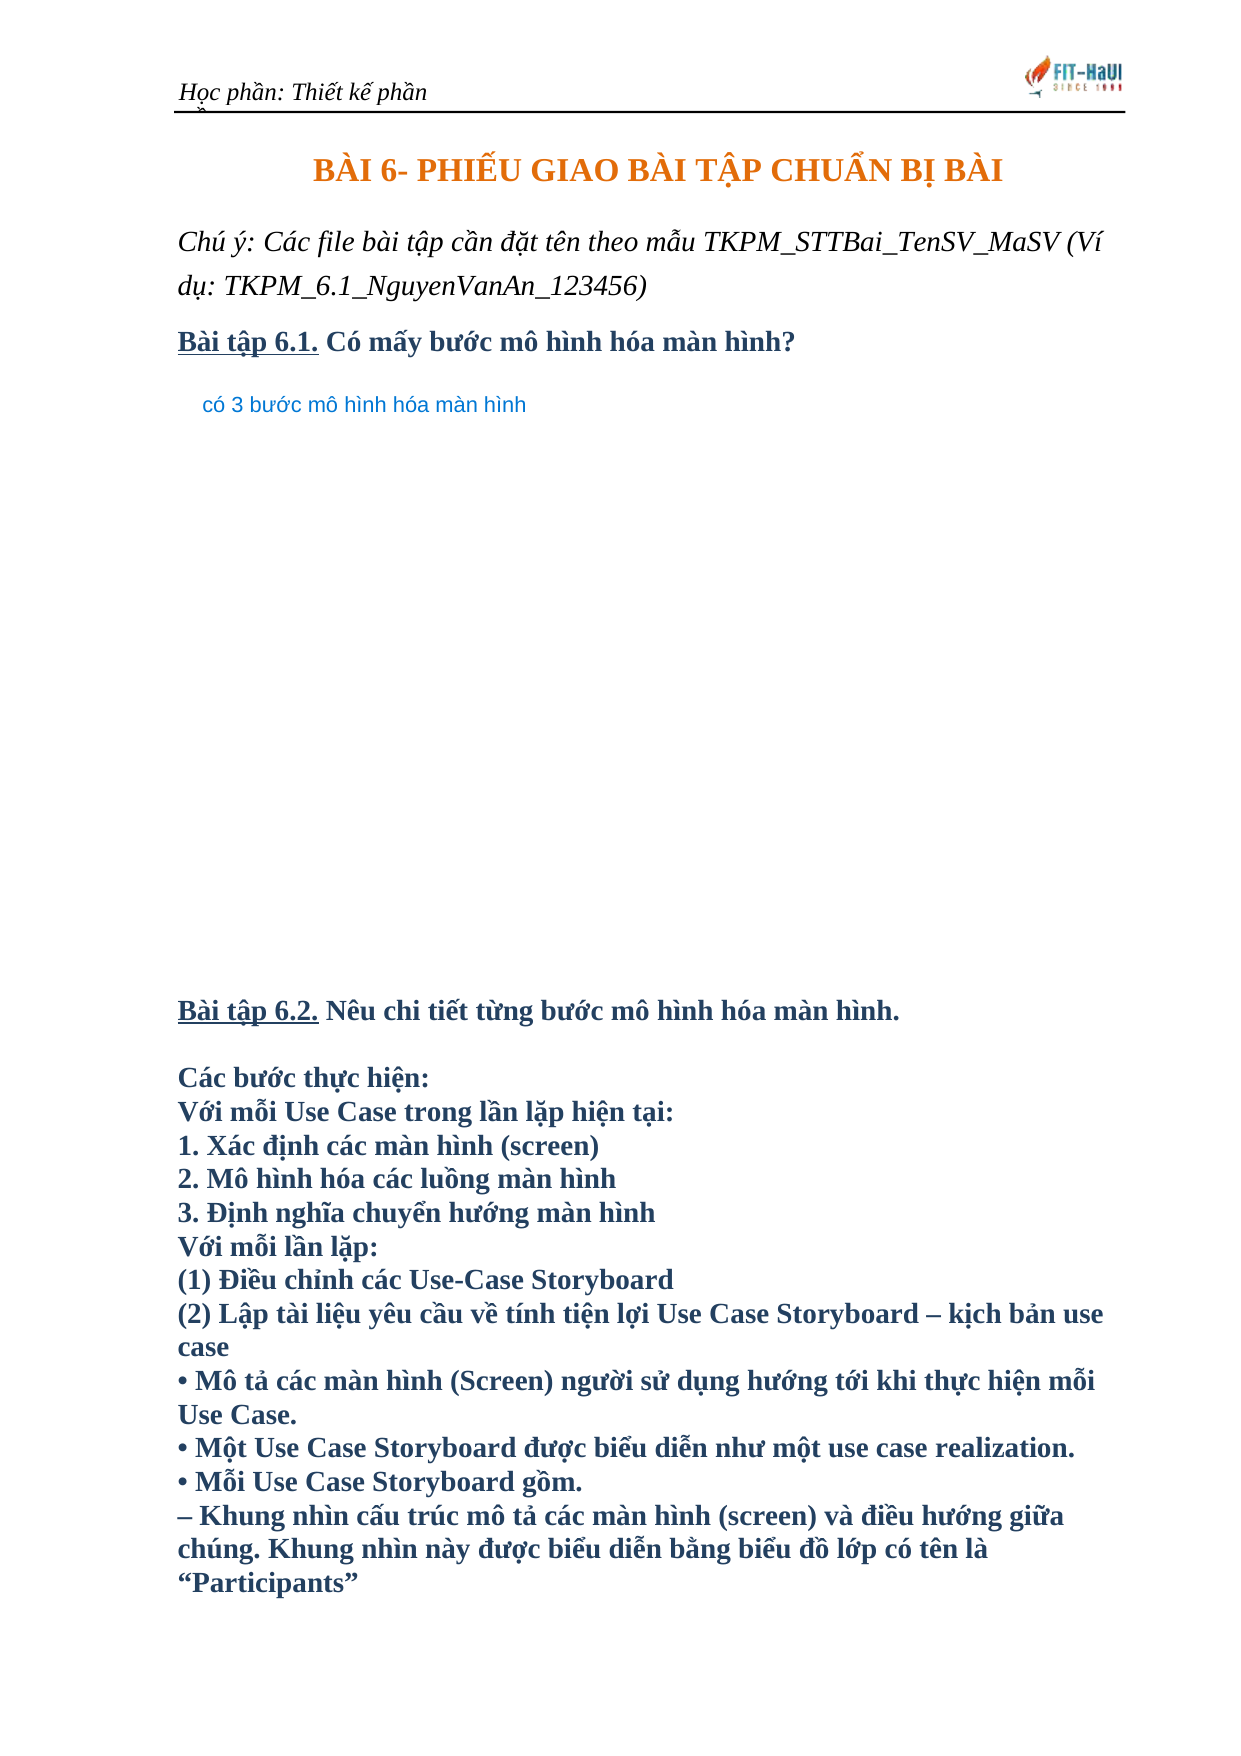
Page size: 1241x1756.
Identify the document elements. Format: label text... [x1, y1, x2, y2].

text 2. Mô hình hóa các luồng màn hình [177, 1161, 1134, 1195]
text Chú ý: Các file bài tập cần đặt tên theo mẫu TKPM_STTBai_TenSV_MaSV (Ví dụ: TKPM_6.1_NguyenVanAn_123456) [177, 224, 1123, 301]
text 1. Xác định các màn hình (screen) [177, 1128, 1134, 1161]
text Các bước thực hiện: [177, 1061, 1134, 1094]
text • Mỗi Use Case Storyboard gồm. [177, 1464, 1134, 1498]
text Với mỗi lần lặp: [177, 1229, 1134, 1262]
text – Khung nhìn cấu trúc mô tả các màn hình (screen) và điều hướng giữa chúng. Khung nhìn này được biểu diễn bằng biểu đồ lớp có tên là “Participants” [177, 1498, 1134, 1598]
text (1) Điều chỉnh các Use-Case Storyboard [177, 1262, 1134, 1296]
text • Mô tả các màn hình (Screen) người sử dụng hướng tới khi thực hiện mỗi Use Case. [177, 1363, 1134, 1430]
text Bài tập 6.2. Nêu chi tiết từng bước mô hình hóa màn hình. [177, 993, 1134, 1027]
text 3. Định nghĩa chuyển hướng màn hình [177, 1195, 1134, 1229]
title BÀI 6- PHIẾU GIAO BÀI TẬP CHUẨN BỊ BÀI [174, 150, 1134, 188]
picture [1025, 55, 1122, 98]
text Với mỗi Use Case trong lần lặp hiện tại: [177, 1094, 1134, 1128]
text • Một Use Case Storyboard được biểu diễn như một use case realization. [177, 1430, 1134, 1464]
text (2) Lập tài liệu yêu cầu về tính tiện lợi Use Case Storyboard – kịch bản use case [177, 1296, 1134, 1363]
text Bài tập 6.1. Có mấy bước mô hình hóa màn hình? [177, 324, 1134, 358]
